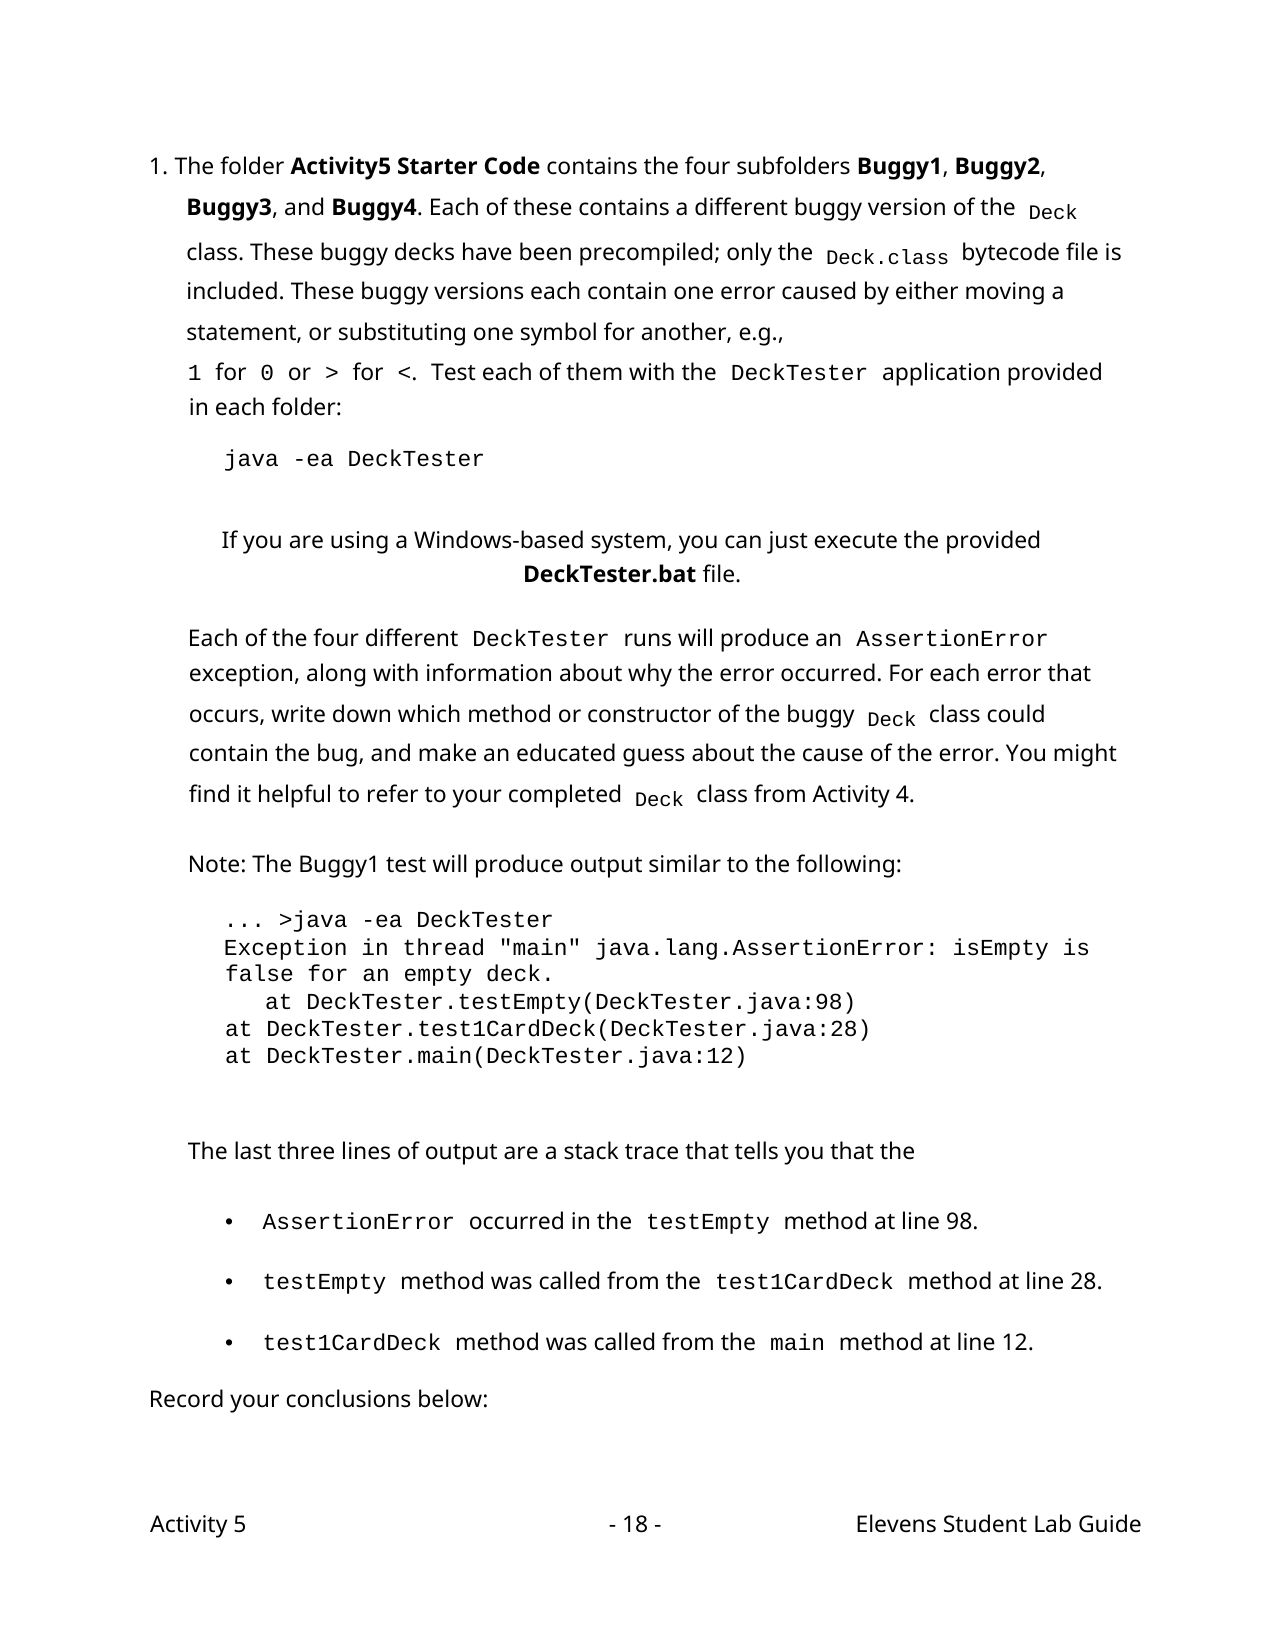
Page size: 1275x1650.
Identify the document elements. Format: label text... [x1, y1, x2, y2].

list testEmpty method was called from the test1CardDeck method at line 28. [225, 1265, 1125, 1296]
list test1CardDeck method was called from the main method at line 12. [225, 1325, 1125, 1357]
text 1 for 0 or > for <. Test each of them with the DeckTester application provided in each folder: [188, 356, 1125, 422]
text Note: The Buggy1 test will produce output similar to the following: [188, 848, 1125, 879]
text The last three lines of output are a stack trace that tells you that the [188, 1135, 1125, 1166]
text 1. The folder Activity5 Starter Code contains the four subfolders Buggy1, Buggy2, Buggy3, and Buggy4. Each of these contains a different buggy version of the Deck class. These buggy decks have been precompiled; only the Deck.class bytecode file is included. These buggy versions each contain one error caused by either moving a statement, or substituting one symbol for another, e.g., [149, 150, 1125, 351]
text Exception in thread "main" java.lang.AssertionError: isEmpty is false for an empty deck. [224, 936, 1119, 988]
text ... >java -ea DeckTester [224, 908, 1119, 934]
text at DeckTester.testEmpty(DeckTester.java:98) at DeckTester.test1CardDeck(DeckTester.java:28) at DeckTester.main(DeckTester.java:12) [224, 991, 913, 1070]
text If you are using a Windows-based system, you can just execute the provided DeckTester.bat file. [150, 524, 1113, 589]
text Record your conclusions below: [149, 1383, 1125, 1414]
list AssertionError occurred in the testEmpty method at line 98. [225, 1204, 1125, 1236]
text java -ea DeckTester [224, 447, 1119, 473]
text Each of the four different DeckTester runs will produce an AssertionError exception, along with information about why the error occurred. For each error that occurs, write down which method or constructor of the buggy Deck class could contain the bug, and make an educated guess about the cause of the error. You might find it helpful to refer to your completed Deck class from Activity 4. [188, 622, 1125, 813]
